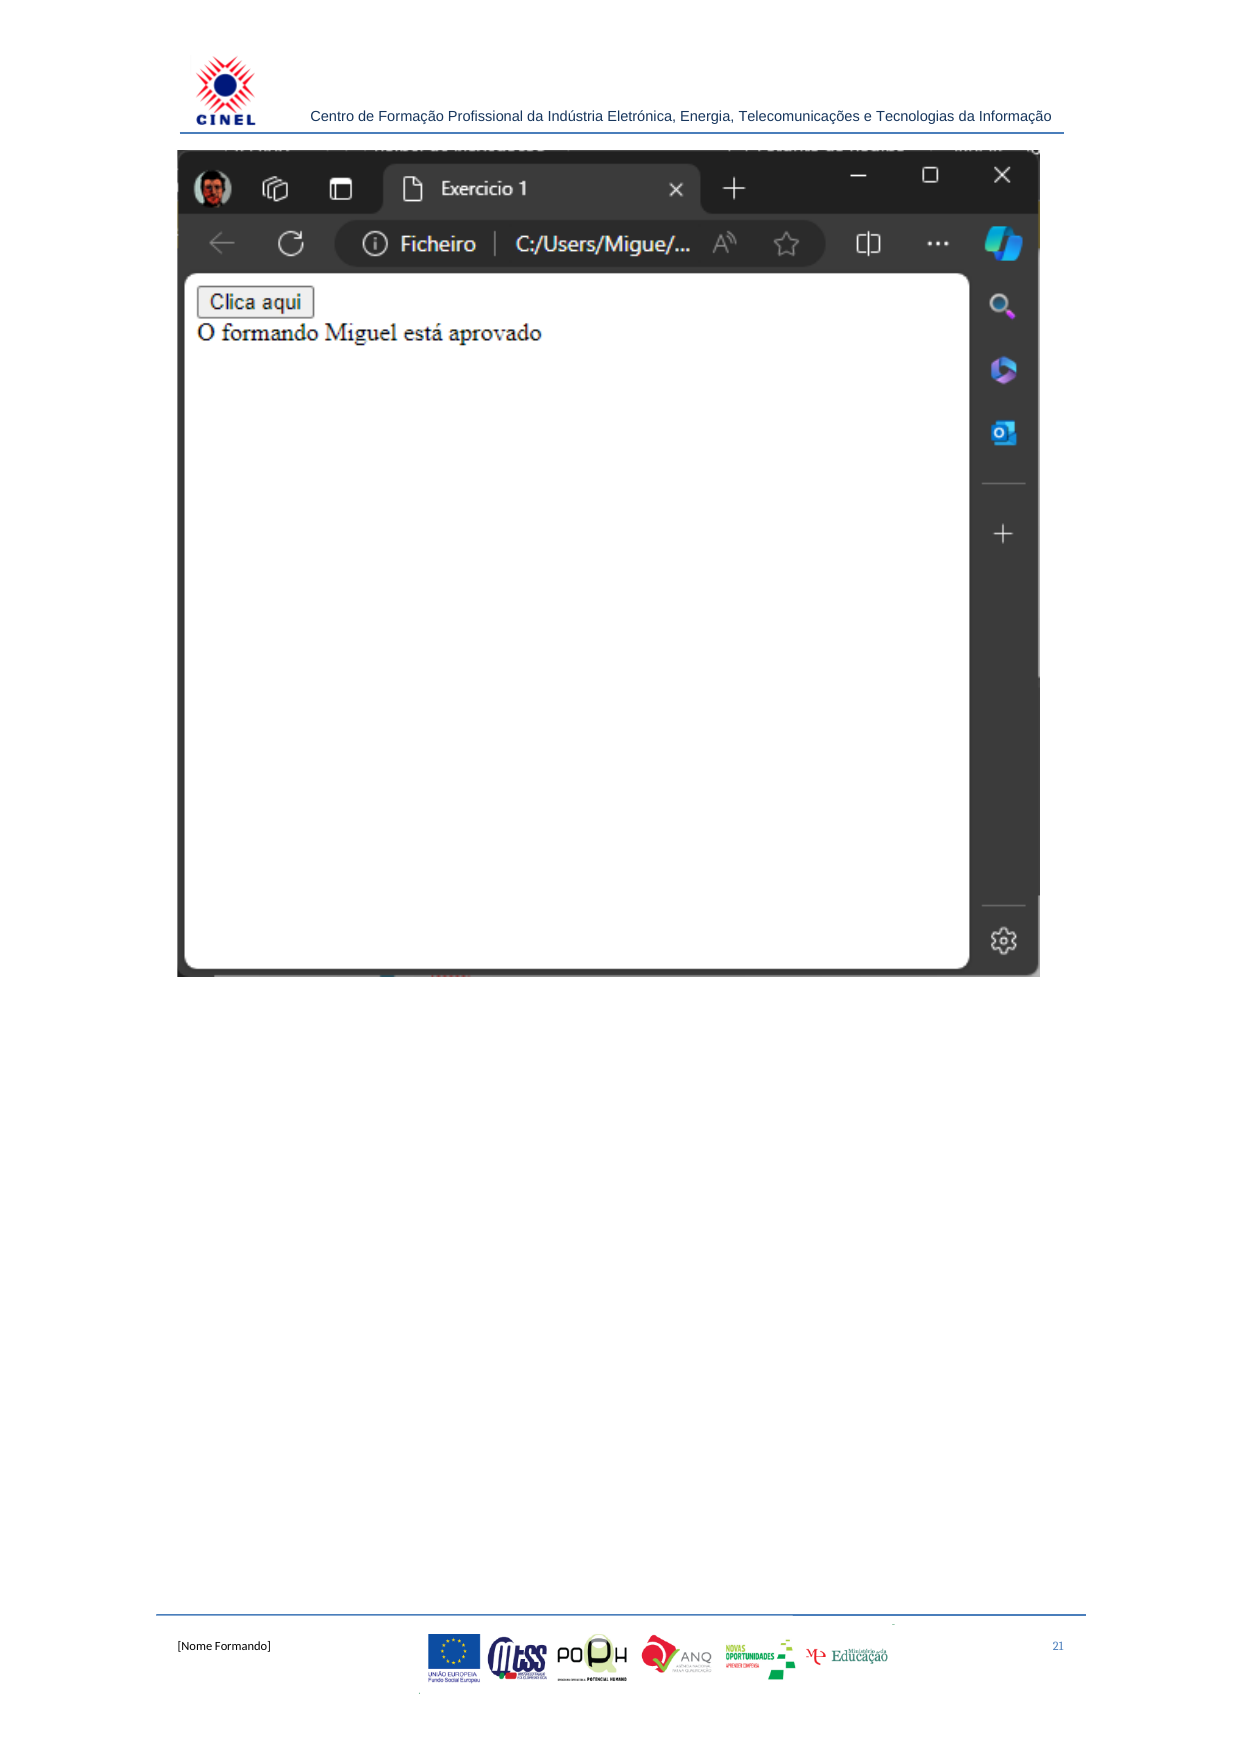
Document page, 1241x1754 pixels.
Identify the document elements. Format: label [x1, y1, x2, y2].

picture [177, 150, 1040, 977]
picture [190, 55, 261, 128]
picture [418, 1624, 895, 1694]
